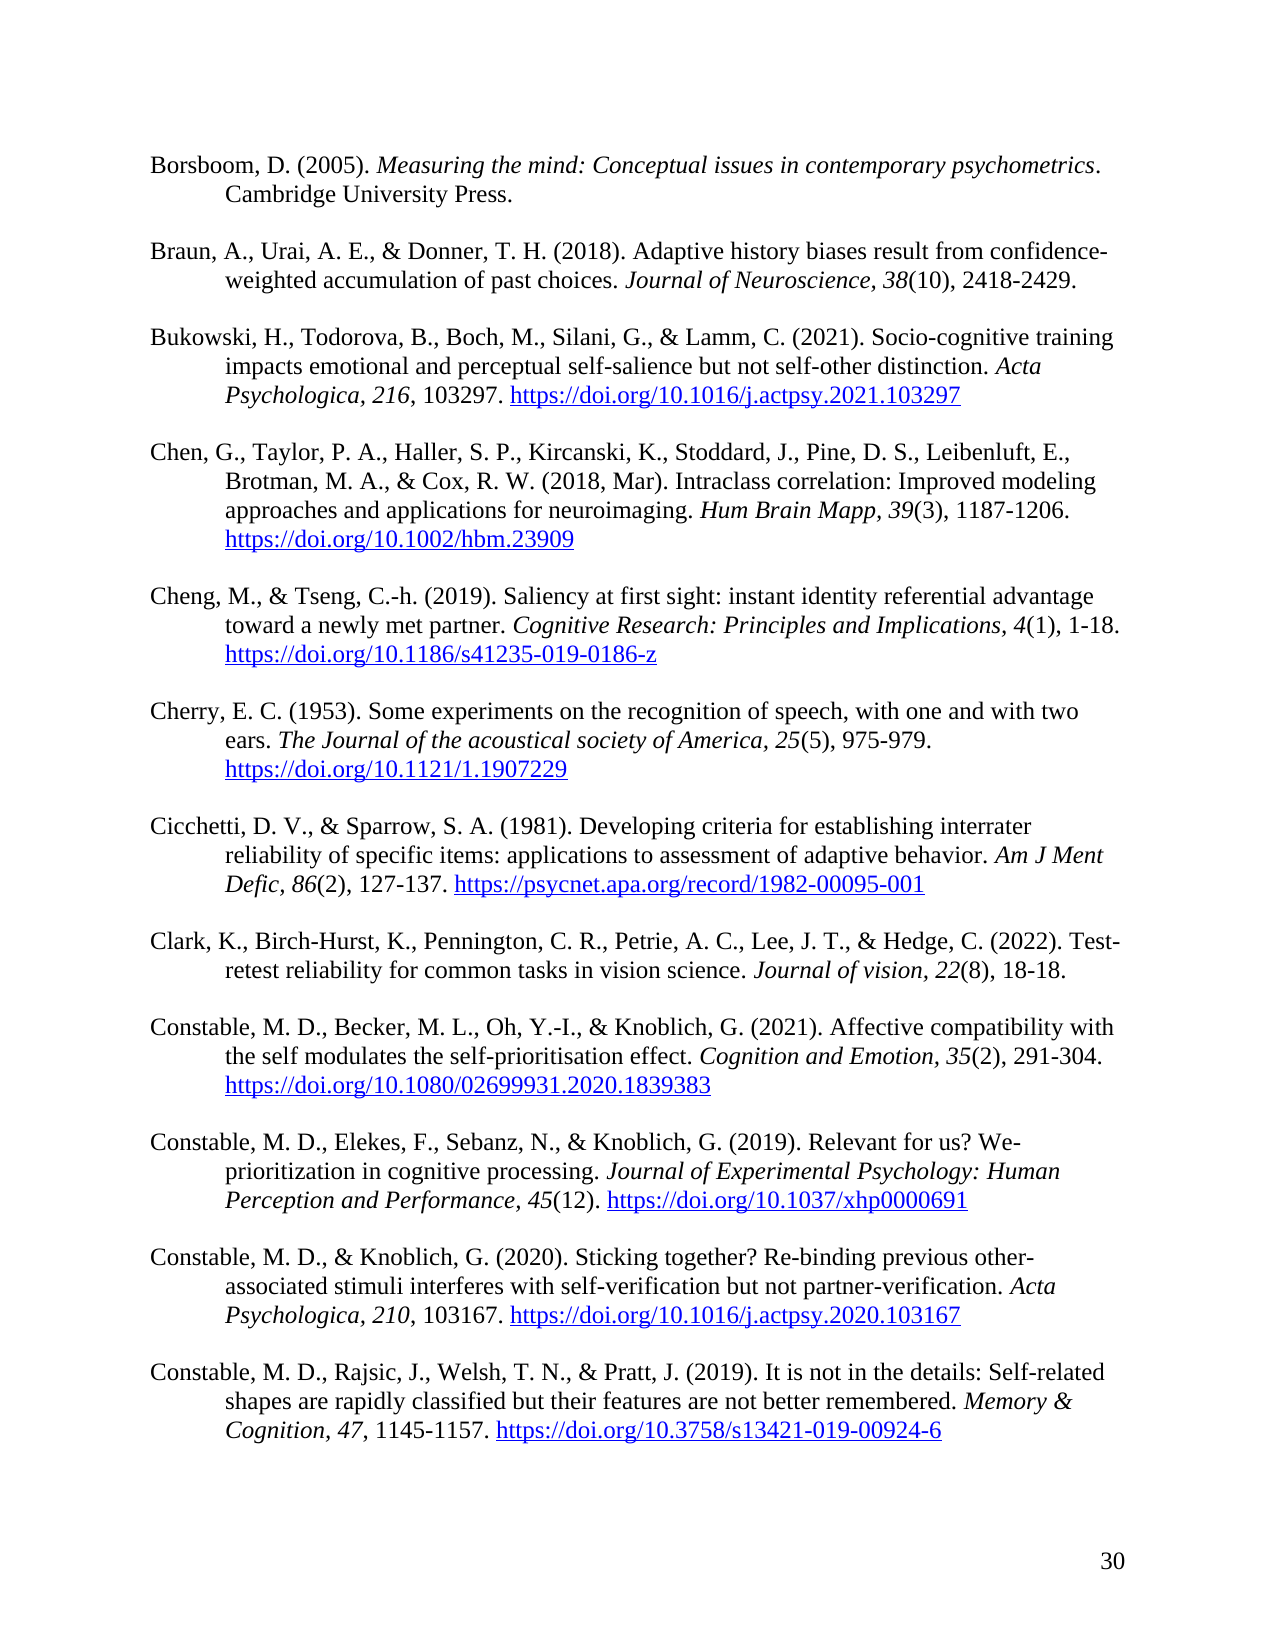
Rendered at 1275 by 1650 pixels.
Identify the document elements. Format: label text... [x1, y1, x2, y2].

text Constable, M. D., Elekes, F., Sebanz, N., & Knoblich, G. (2019). Relevant for us? We-prioritization in cognitive processing. Journal of Experimental Psychology: Human Perception and Performance, 45(12). https://doi.org/10.1037/xhp0000691 [150, 1127, 1125, 1214]
text Borsboom, D. (2005). Measuring the mind: Conceptual issues in contemporary psychometrics. Cambridge University Press. [150, 150, 1125, 207]
text Cherry, E. C. (1953). Some experiments on the recognition of speech, with one and with two ears. The Journal of the acoustical society of America, 25(5), 975-979. https://doi.org/10.1121/1.1907229 [150, 696, 1125, 782]
text Constable, M. D., Rajsic, J., Welsh, T. N., & Pratt, J. (2019). It is not in the details: Self-related shapes are rapidly classified but their features are not better remembered. Memory & Cognition, 47, 1145-1157. https://doi.org/10.3758/s13421-019-00924-6 [150, 1357, 1125, 1444]
text Bukowski, H., Todorova, B., Boch, M., Silani, G., & Lamm, C. (2021). Socio-cognitive training impacts emotional and perceptual self-salience but not self-other distinction. Acta Psychologica, 216, 103297. https://doi.org/10.1016/j.actpsy.2021.103297 [150, 322, 1125, 409]
text Clark, K., Birch-Hurst, K., Pennington, C. R., Petrie, A. C., Lee, J. T., & Hedge, C. (2022). Test-retest reliability for common tasks in vision science. Journal of vision, 22(8), 18-18. [150, 926, 1125, 984]
text Cheng, M., & Tseng, C.-h. (2019). Saliency at first sight: instant identity referential advantage toward a newly met partner. Cognitive Research: Principles and Implications, 4(1), 1-18. https://doi.org/10.1186/s41235-019-0186-z [150, 581, 1125, 667]
text Chen, G., Taylor, P. A., Haller, S. P., Kircanski, K., Stoddard, J., Pine, D. S., Leibenluft, E., Brotman, M. A., & Cox, R. W. (2018, Mar). Intraclass correlation: Improved modeling approaches and applications for neuroimaging. Hum Brain Mapp, 39(3), 1187-1206. https://doi.org/10.1002/hbm.23909 [150, 437, 1125, 552]
text Constable, M. D., Becker, M. L., Oh, Y.-I., & Knoblich, G. (2021). Affective compatibility with the self modulates the self-prioritisation effect. Cognition and Emotion, 35(2), 291-304. https://doi.org/10.1080/02699931.2020.1839383 [150, 1012, 1125, 1099]
text Braun, A., Urai, A. E., & Donner, T. H. (2018). Adaptive history biases result from confidence-weighted accumulation of past choices. Journal of Neuroscience, 38(10), 2418-2429. [150, 236, 1125, 294]
text Cicchetti, D. V., & Sparrow, S. A. (1981). Developing criteria for establishing interrater reliability of specific items: applications to assessment of adaptive behavior. Am J Ment Defic, 86(2), 127-137. https://psycnet.apa.org/record/1982-00095-001 [150, 811, 1125, 897]
text Constable, M. D., & Knoblich, G. (2020). Sticking together? Re-binding previous other-associated stimuli interferes with self-verification but not partner-verification. Acta Psychologica, 210, 103167. https://doi.org/10.1016/j.actpsy.2020.103167 [150, 1242, 1125, 1329]
